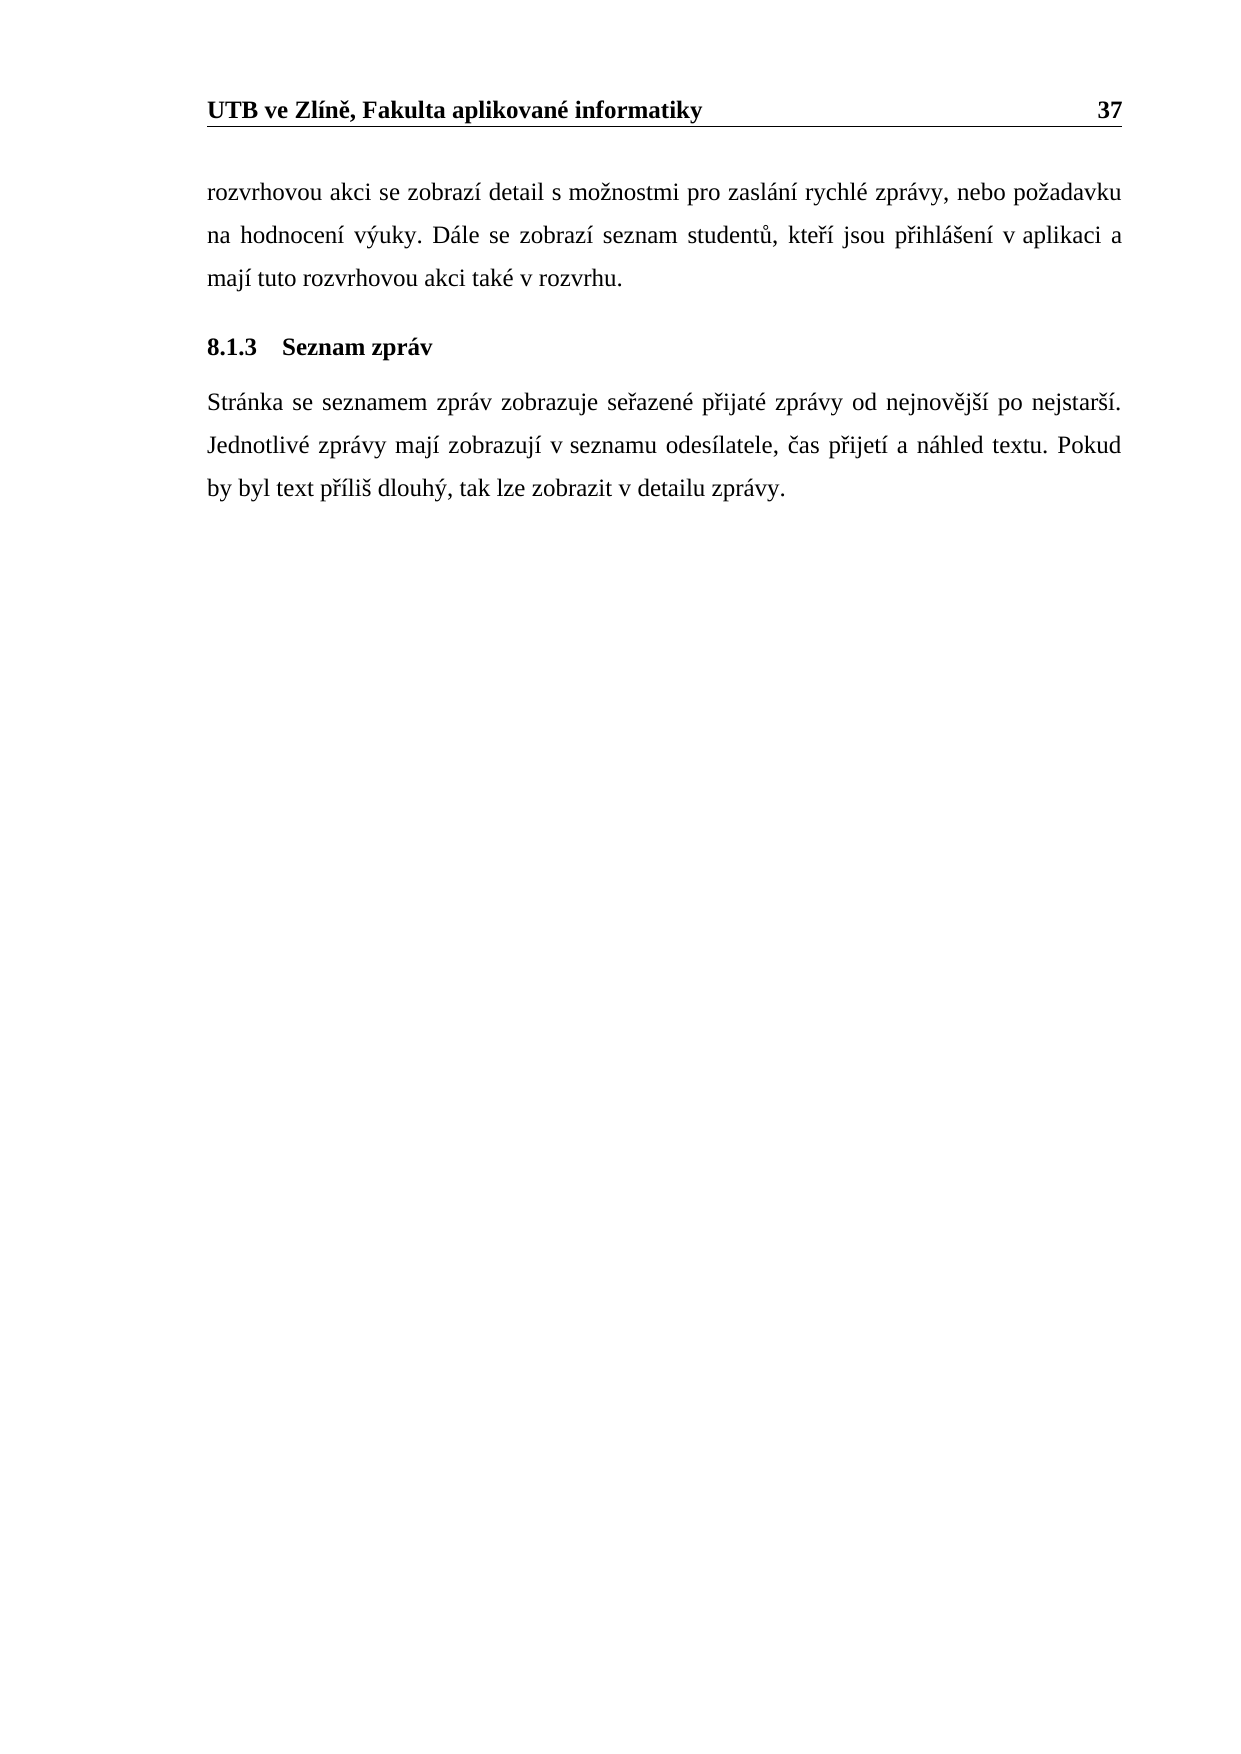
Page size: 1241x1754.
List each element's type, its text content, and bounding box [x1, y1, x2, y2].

subtitle Seznam zpráv [207, 332, 1122, 360]
text Stránka se seznamem zpráv zobrazuje seřazené přijaté zprávy od nejnovější po nejstarší. Jednotlivé zprávy mají zobrazují v seznamu odesílatele, čas přijetí a náhled textu. Pokud by byl text příliš dlouhý, tak lze zobrazit v detailu zprávy. [207, 387, 1122, 502]
